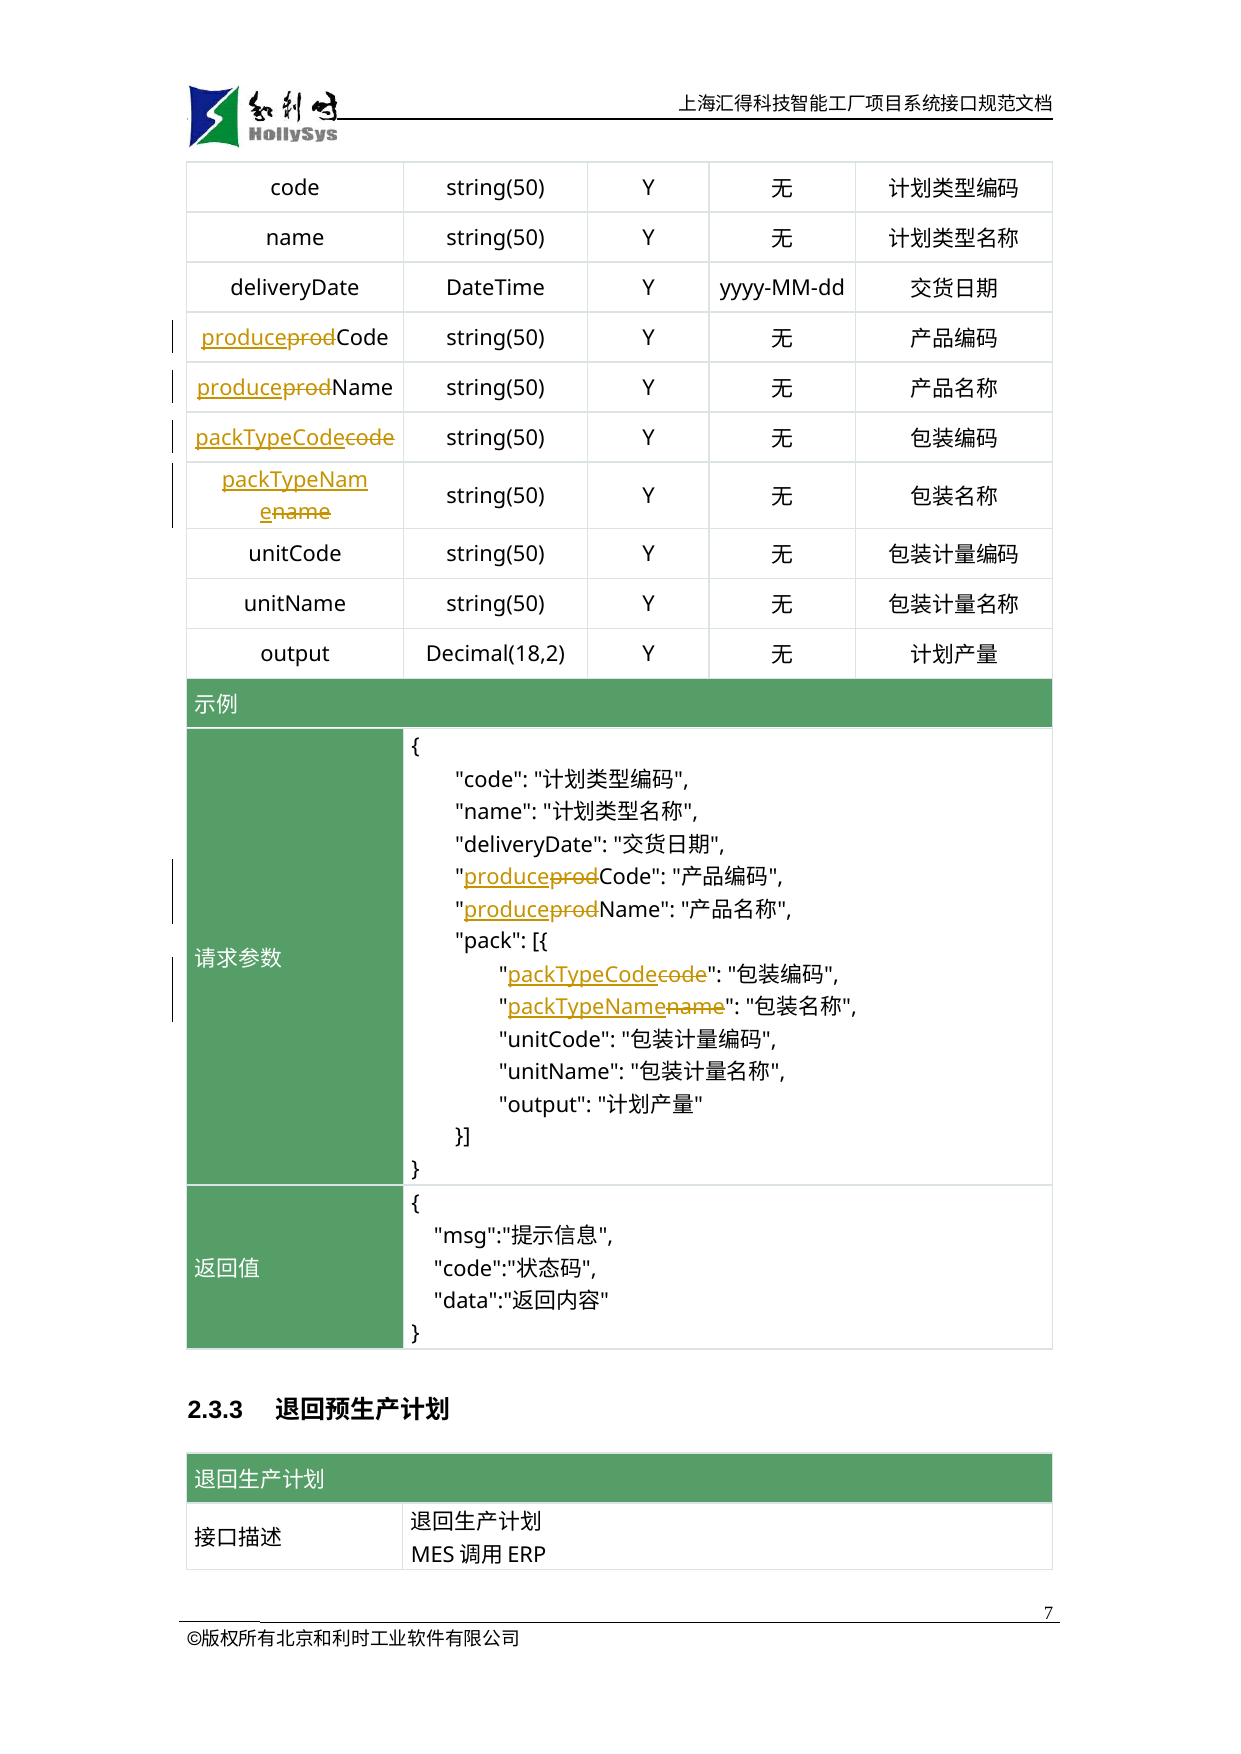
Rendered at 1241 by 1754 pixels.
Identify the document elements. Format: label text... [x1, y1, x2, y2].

table_cell 计划产量 [856, 629, 1052, 677]
table_cell Y [588, 363, 708, 411]
table_cell 包装计量名称 [856, 579, 1052, 627]
table_cell 包装计量编码 [856, 529, 1052, 577]
table_cell 退回生产计划 MES调用ERP [403, 1504, 1052, 1569]
table_cell 无 [710, 213, 855, 261]
table_cell 计划类型编码 [856, 163, 1052, 211]
table_cell Decimal(18,2) [404, 629, 587, 677]
table_cell output [187, 629, 403, 677]
table_cell { "code": "计划类型编码", "name": "计划类型名称", "deliveryDate": "交货日期", "Code": "产品编码", "Name": "产品名称", "pack": [{ "": "包装编码", "": "包装名称", "unitCode": "包装计量编码", "unitName": "包装计量名称", "output": "计划产量" }] } [404, 729, 1052, 1184]
table_cell 无 [710, 313, 855, 361]
table_cell 示例 [187, 679, 1052, 727]
table_cell 无 [710, 529, 855, 577]
table_cell 无 [710, 413, 855, 461]
table_cell unitName [187, 579, 403, 627]
table_cell Y [588, 579, 708, 627]
table_cell [187, 463, 403, 527]
table_cell string(50) [404, 579, 587, 627]
table_cell 包装编码 [856, 413, 1052, 461]
table_cell Y [588, 163, 708, 211]
table_cell string(50) [404, 213, 587, 261]
table_header 退回生产计划 [187, 1454, 1052, 1502]
table_cell 包装名称 [856, 463, 1052, 527]
table_cell 返回值 [187, 1186, 403, 1348]
table_cell string(50) [404, 163, 587, 211]
table_cell 无 [710, 579, 855, 627]
table_cell Y [588, 313, 708, 361]
table_cell 无 [710, 629, 855, 677]
table_cell 交货日期 [856, 263, 1052, 311]
table_cell string(50) [404, 529, 587, 577]
table_cell Y [588, 529, 708, 577]
table_cell string(50) [404, 313, 587, 361]
table_cell 接口描述 [187, 1504, 402, 1569]
table_cell string(50) [404, 363, 587, 411]
table_cell 无 [710, 363, 855, 411]
table_cell 计划类型名称 [856, 213, 1052, 261]
table_cell name [187, 213, 403, 261]
table_cell Name [187, 363, 403, 411]
table_cell { "msg":"提示信息", "code":"状态码", "data":"返回内容" } [404, 1186, 1052, 1348]
table_cell Y [588, 629, 708, 677]
table_cell 产品编码 [856, 313, 1052, 361]
table_cell DateTime [404, 263, 587, 311]
table_cell 请求参数 [187, 729, 403, 1184]
table_cell 产品名称 [856, 363, 1052, 411]
table_cell string(50) [404, 463, 587, 527]
table_cell 无 [710, 163, 855, 211]
table_cell code [187, 163, 403, 211]
table_cell 无 [710, 463, 855, 527]
table_cell deliveryDate [187, 263, 403, 311]
table_cell Y [588, 213, 708, 261]
table_cell Y [588, 263, 708, 311]
table_cell string(50) [404, 413, 587, 461]
table_cell yyyy-MM-dd [710, 263, 855, 311]
table_cell unitCode [187, 529, 403, 577]
table_cell Y [588, 463, 708, 527]
subtitle 退回预生产计划 [187, 1375, 1053, 1440]
table_cell Y [588, 413, 708, 461]
table_cell [187, 413, 403, 461]
table_cell Code [187, 313, 403, 361]
